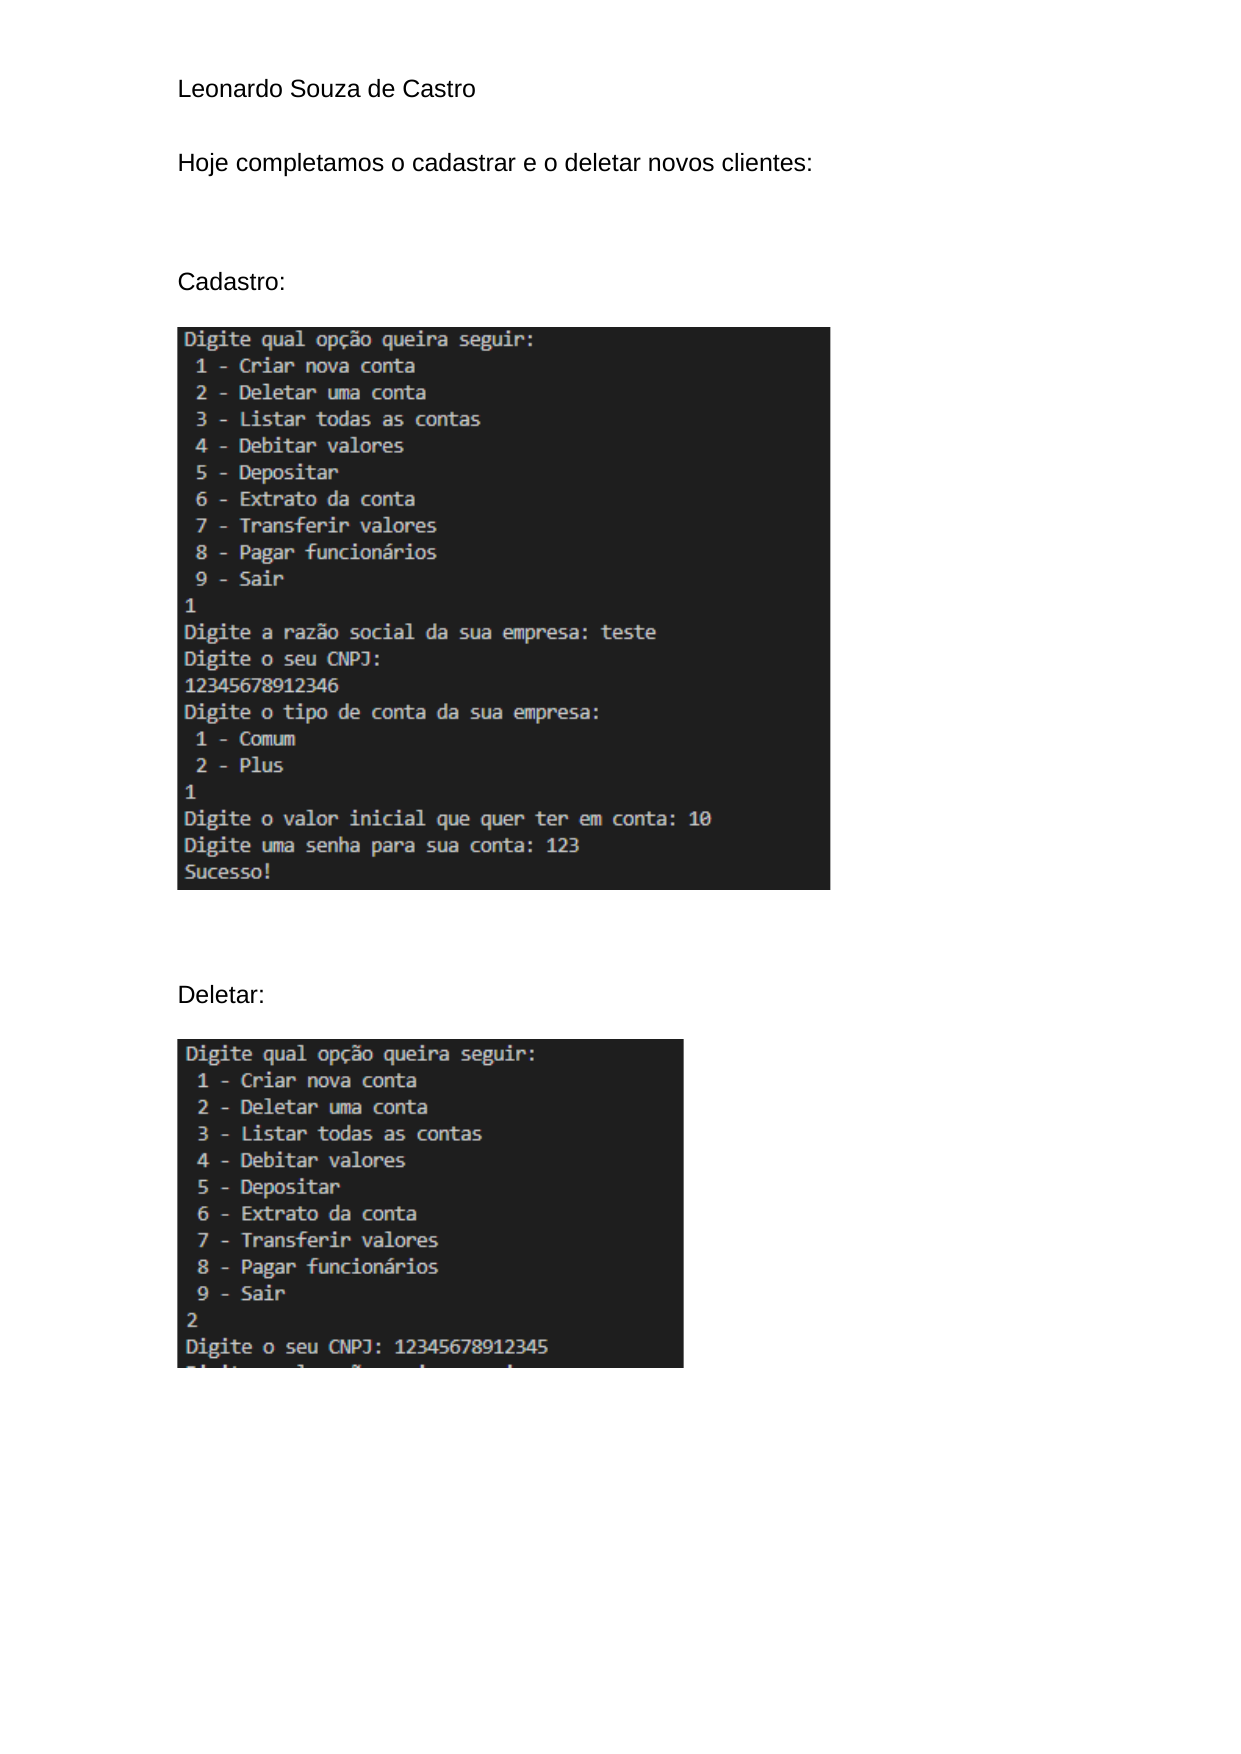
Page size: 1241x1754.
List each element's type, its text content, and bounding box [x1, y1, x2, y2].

text Deletar: [177, 980, 1063, 1009]
picture [177, 1039, 684, 1368]
picture [177, 327, 831, 890]
text Hoje completamos o cadastrar e o deletar novos clientes: [177, 148, 1063, 176]
text Cadastro: [177, 267, 1063, 296]
